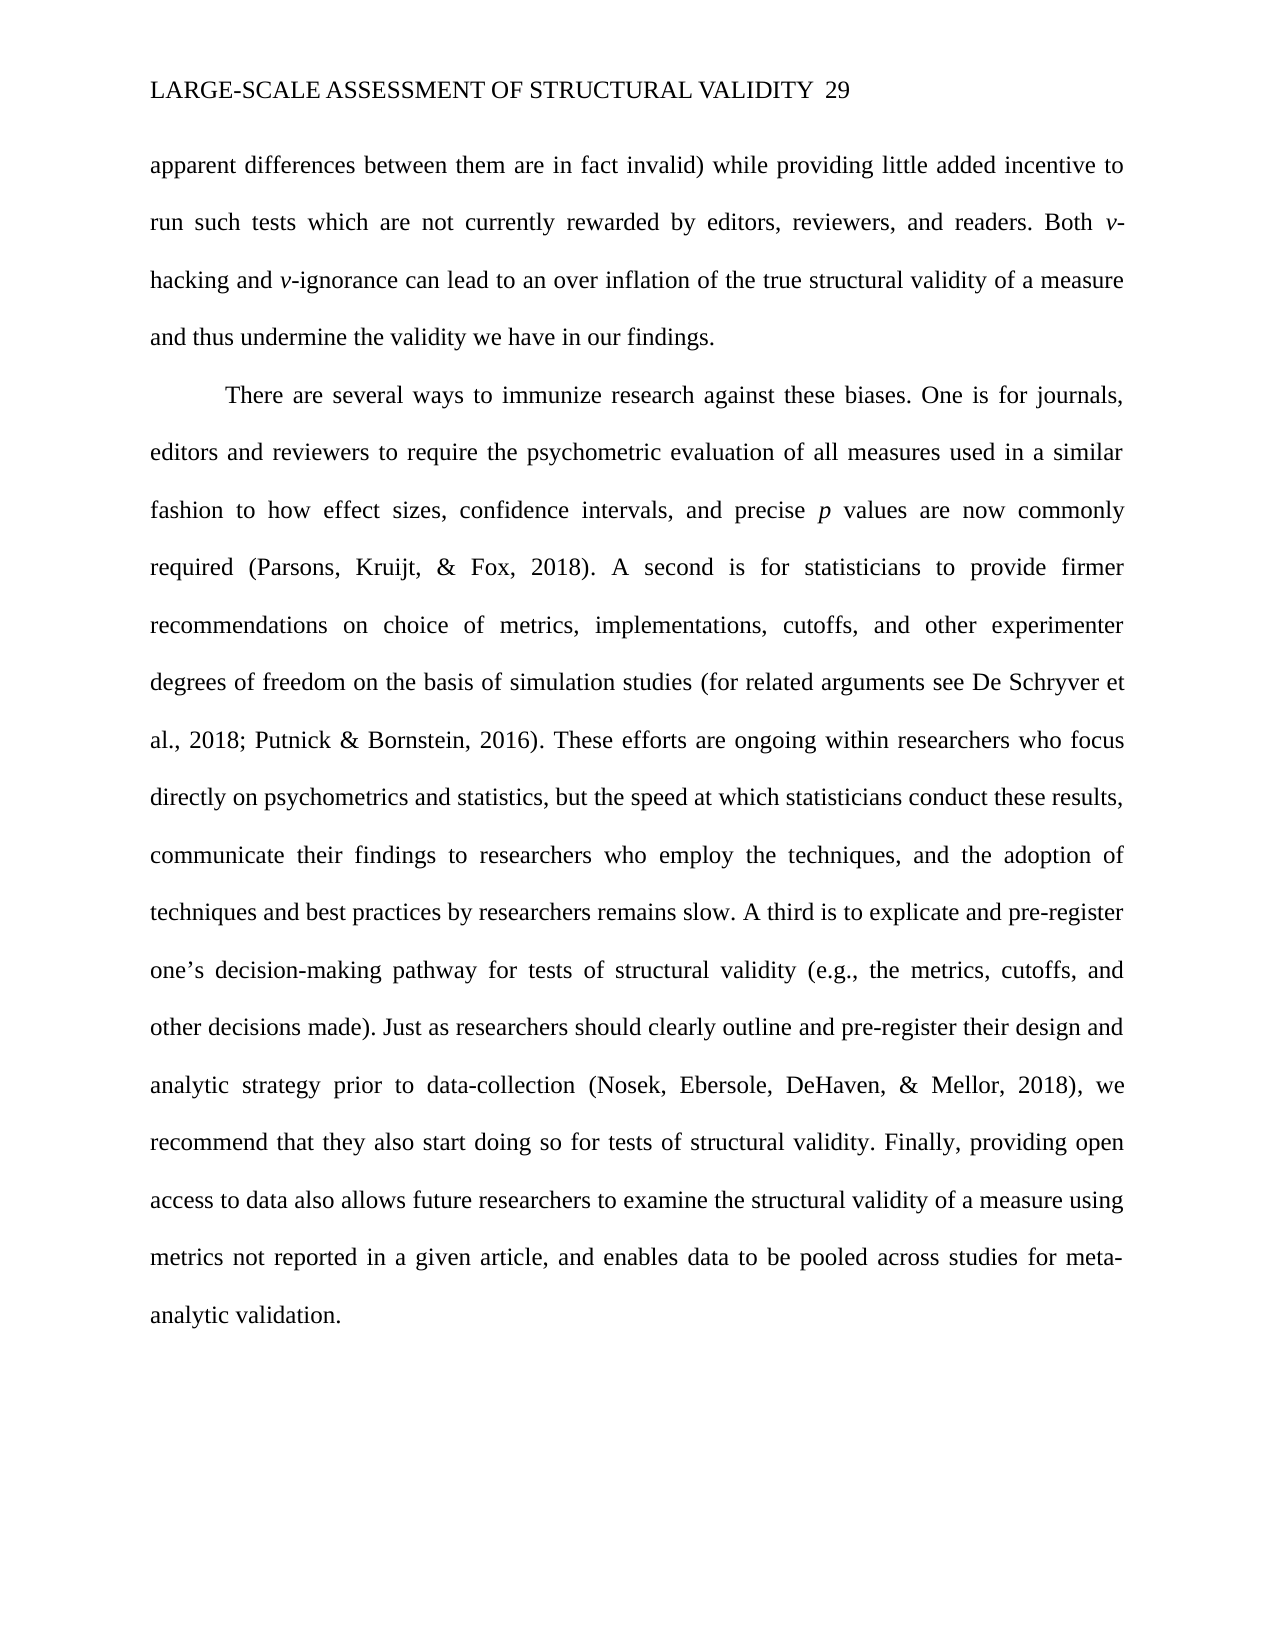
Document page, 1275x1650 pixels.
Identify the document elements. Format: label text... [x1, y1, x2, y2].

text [150, 150, 1125, 351]
text There are several ways to immunize research against these biases. One is for journals, editors and reviewers to require the psychometric evaluation of all measures used in a similar fashion to how effect sizes, confidence intervals, and precise p values are now commonly required (Parsons, Kruijt, & Fox, 2018). A second is for statisticians to provide firmer recommendations on choice of metrics, implementations, cutoffs, and other experimenter degrees of freedom on the basis of simulation studies (for related arguments see De Schryver et al., 2018; Putnick & Bornstein, 2016). These efforts are ongoing within researchers who focus directly on psychometrics and statistics, but the speed at which statisticians conduct these results, communicate their findings to researchers who employ the techniques, and the adoption of techniques and best practices by researchers remains slow. A third is to explicate and pre-register one’s decision-making pathway for tests of structural validity (e.g., the metrics, cutoffs, and other decisions made). Just as researchers should clearly outline and pre-register their design and analytic strategy prior to data-collection (Nosek, Ebersole, DeHaven, & Mellor, 2018), we recommend that they also start doing so for tests of structural validity. Finally, providing open access to data also allows future researchers to examine the structural validity of a measure using metrics not reported in a given article, and enables data to be pooled across studies for meta-analytic validation. [150, 380, 1125, 1329]
